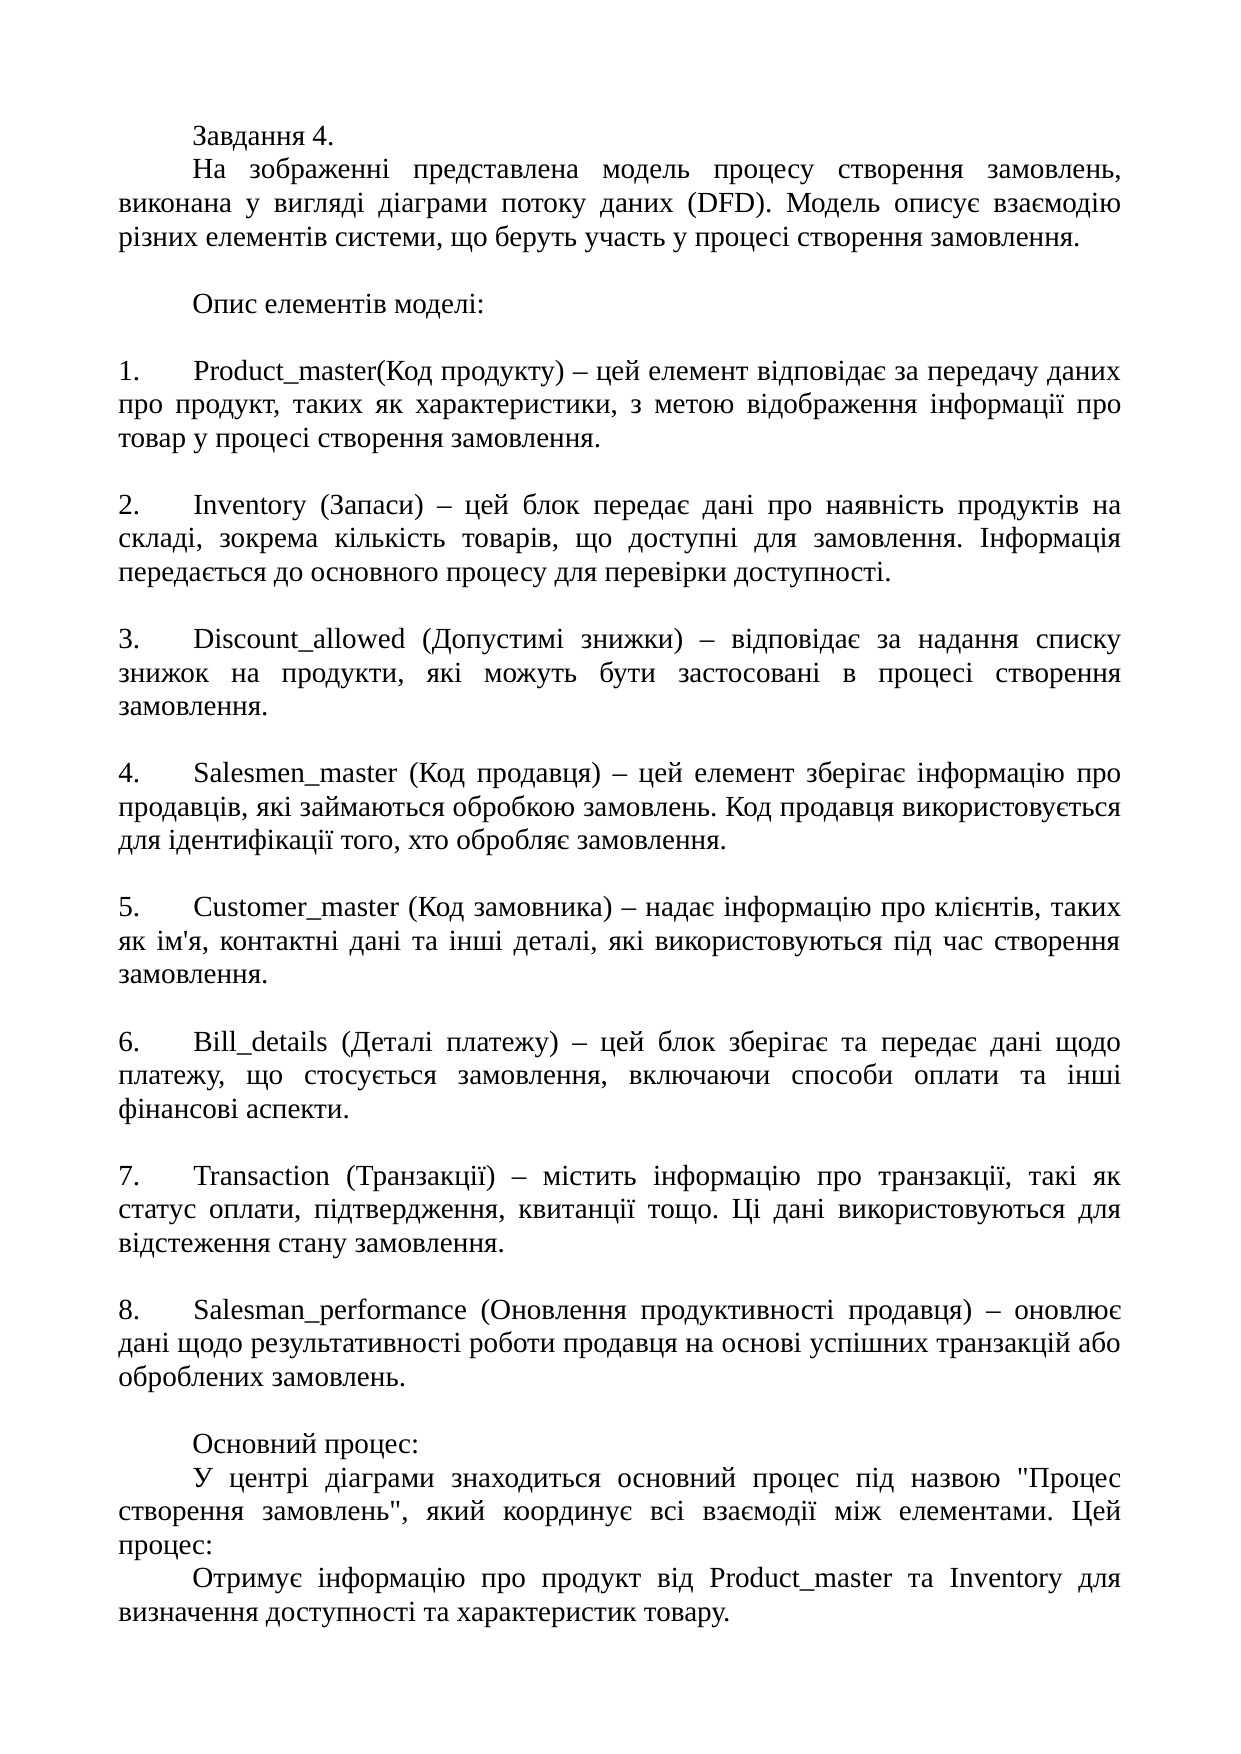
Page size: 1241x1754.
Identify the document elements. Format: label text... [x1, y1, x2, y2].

list Discount_allowed (Допустимі знижки) – відповідає за надання списку знижок на продукти, які можуть бути застосовані в процесі створення замовлення. [118, 621, 1122, 722]
list Customer_master (Код замовника) – надає інформацію про клієнтів, таких як ім'я, контактні дані та інші деталі, які використовуються під час створення замовлення. [118, 889, 1122, 990]
list Inventory (Запаси) – цей блок передає дані про наявність продуктів на складі, зокрема кількість товарів, що доступні для замовлення. Інформація передається до основного процесу для перевірки доступності. [118, 487, 1122, 588]
text Основний процес: [118, 1426, 1122, 1460]
list Salesman_performance (Оновлення продуктивності продавця) – оновлює дані щодо результативності роботи продавця на основі успішних транзакцій або оброблених замовлень. [118, 1292, 1122, 1393]
list Bill_details (Деталі платежу) – цей блок зберігає та передає дані щодо платежу, що стосується замовлення, включаючи способи оплати та інші фінансові аспекти. [118, 1024, 1122, 1124]
list Product_master(Код продукту) – цей елемент відповідає за передачу даних про продукт, таких як характеристики, з метою відображення інформації про товар у процесі створення замовлення. [118, 353, 1122, 453]
text На зображенні представлена модель процесу створення замовлень, виконана у вигляді діаграми потоку даних (DFD). Модель описує взаємодію різних елементів системи, що беруть участь у процесі створення замовлення. [118, 152, 1122, 252]
list Salesmen_master (Код продавця) – цей елемент зберігає інформацію про продавців, які займаються обробкою замовлень. Код продавця використовується для ідентифікації того, хто обробляє замовлення. [118, 755, 1122, 856]
text Отримує інформацію про продукт від Product_master та Inventory для визначення доступності та характеристик товару. [118, 1560, 1122, 1627]
text Опис елементів моделі: [118, 286, 1122, 319]
list Transaction (Транзакції) – містить інформацію про транзакції, такі як статус оплати, підтвердження, квитанції тощо. Ці дані використовуються для відстеження стану замовлення. [118, 1158, 1122, 1258]
text У центрі діаграми знаходиться основний процес під назвою "Процес створення замовлень", який координує всі взаємодії між елементами. Цей процес: [118, 1460, 1122, 1560]
text Завдання 4. [118, 118, 1122, 152]
